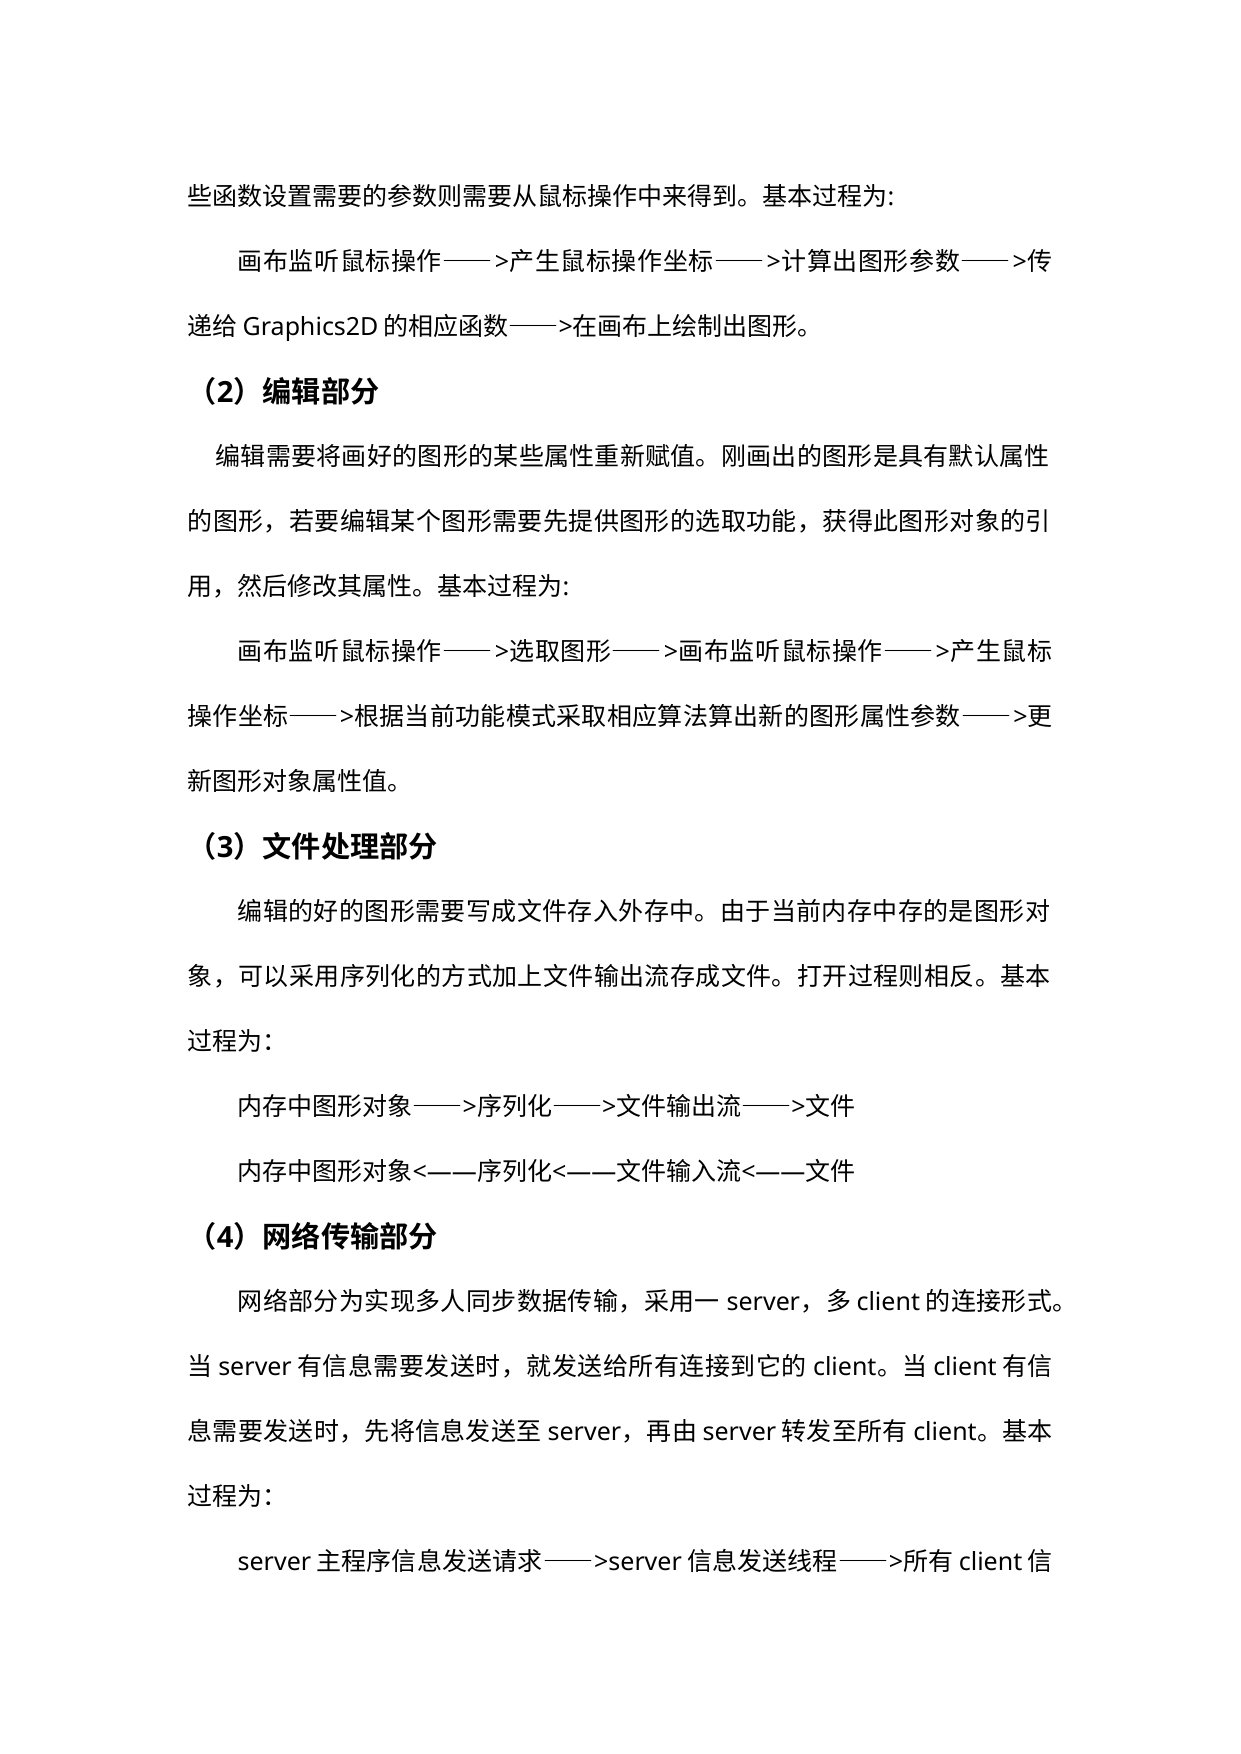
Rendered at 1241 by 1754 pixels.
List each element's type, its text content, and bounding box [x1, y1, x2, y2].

text （4）网络传输部分 [187, 1202, 1053, 1267]
text 编辑需要将画好的图形的某些属性重新赋值。刚画出的图形是具有默认属性的图形，若要编辑某个图形需要先提供图形的选取功能，获得此图形对象的引用，然后修改其属性。基本过程为: [187, 422, 1053, 617]
text 画布监听鼠标操作——>选取图形——>画布监听鼠标操作——>产生鼠标操作坐标——>根据当前功能模式采取相应算法算出新的图形属性参数——>更新图形对象属性值。 [187, 617, 1053, 812]
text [187, 162, 1053, 227]
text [187, 1527, 1053, 1592]
text 网络部分为实现多人同步数据传输，采用一server，多client的连接形式。当server有信息需要发送时，就发送给所有连接到它的client。当client有信息需要发送时，先将信息发送至server，再由server转发至所有client。基本过程为： [187, 1267, 1053, 1527]
text 画布监听鼠标操作——>产生鼠标操作坐标——>计算出图形参数——>传递给Graphics2D的相应函数——>在画布上绘制出图形。 [187, 227, 1053, 357]
text （3）文件处理部分 [187, 812, 1053, 877]
text 内存中图形对象<——序列化<——文件输入流<——文件 [187, 1137, 1053, 1202]
text 编辑的好的图形需要写成文件存入外存中。由于当前内存中存的是图形对象，可以采用序列化的方式加上文件输出流存成文件。打开过程则相反。基本过程为： [187, 877, 1053, 1072]
text （2）编辑部分 [187, 357, 1053, 422]
text 内存中图形对象——>序列化——>文件输出流——>文件 [187, 1072, 1053, 1137]
